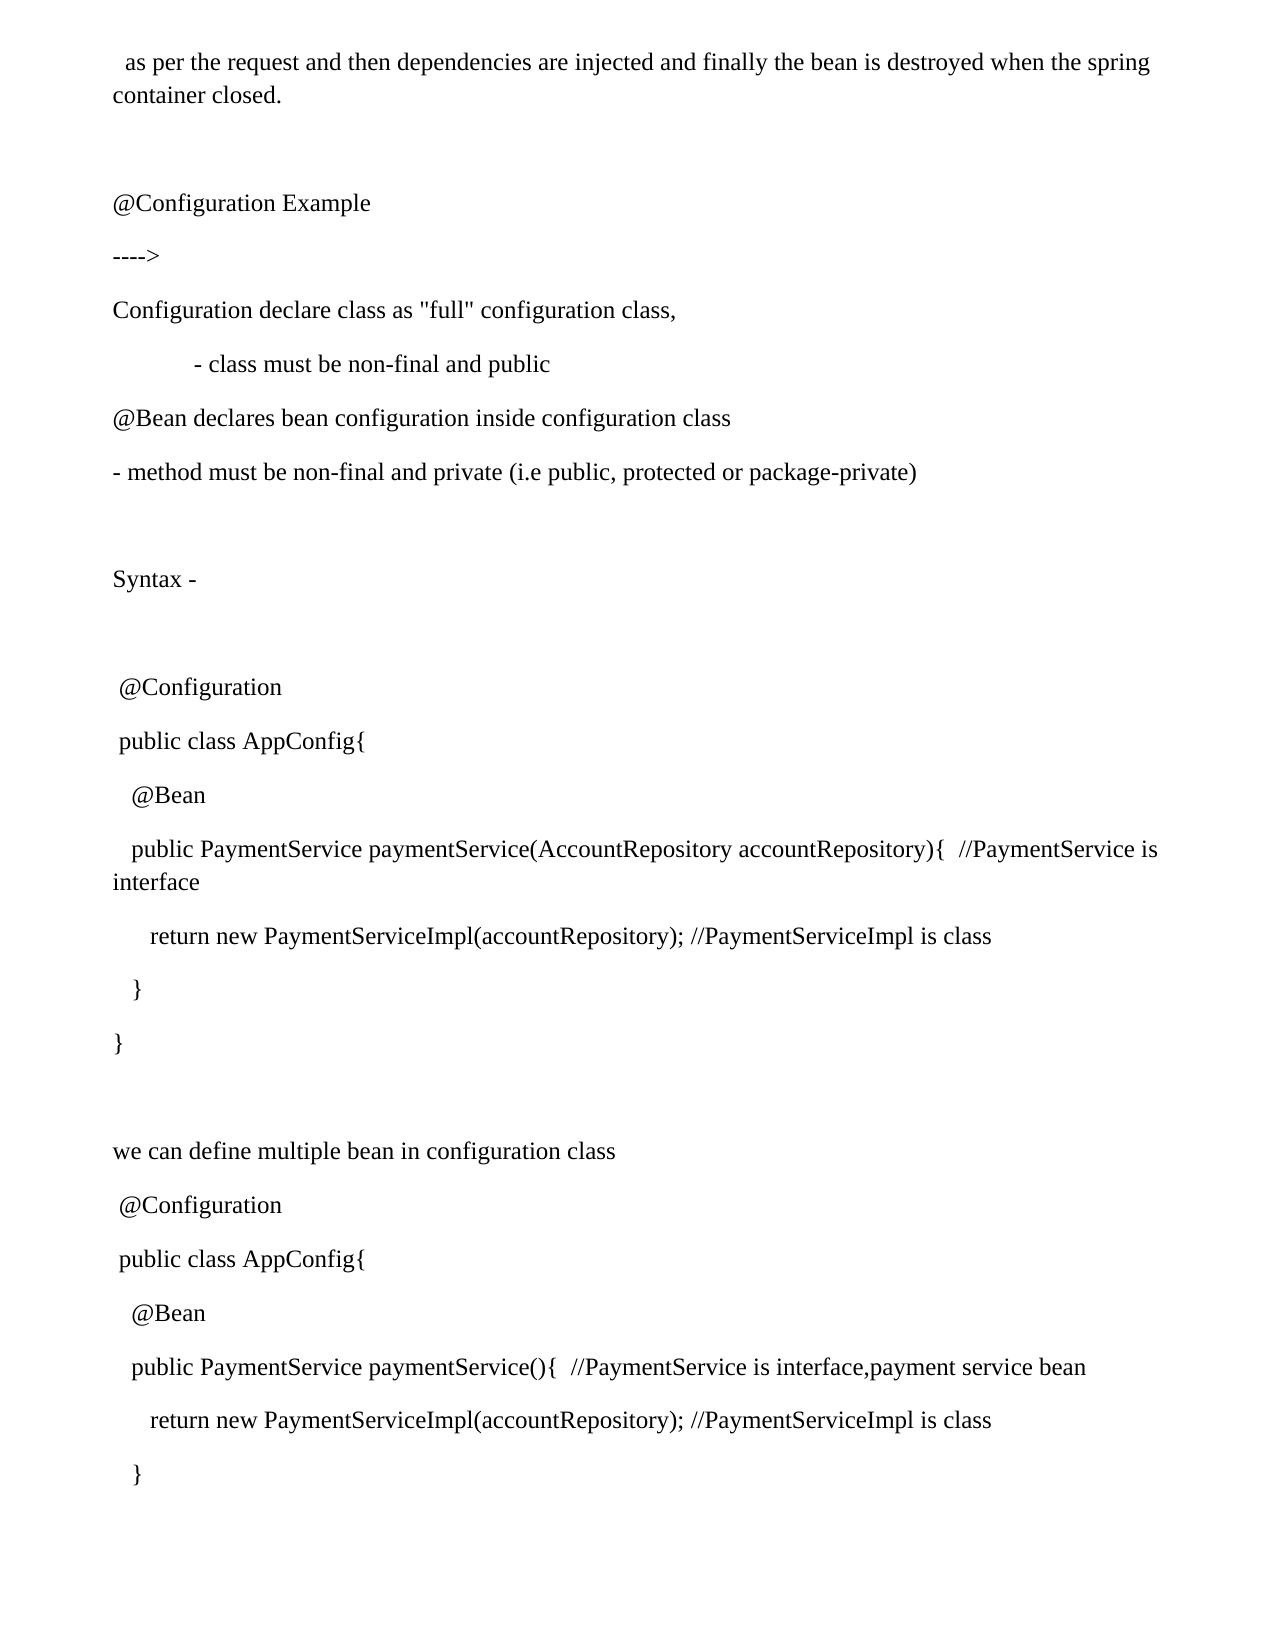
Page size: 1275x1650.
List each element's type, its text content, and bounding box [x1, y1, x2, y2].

text as per the request and then dependencies are injected and finally the bean is destroyed when the spring container closed. [112, 47, 1162, 109]
text Syntax - [112, 564, 1162, 593]
text return new PaymentServiceImpl(accountRepository); //PaymentServiceImpl is class [112, 1405, 1162, 1434]
text public PaymentService paymentService(){ //PaymentService is interface,payment service bean [112, 1352, 1162, 1380]
text - method must be non-final and private (i.e public, protected or package-private) [112, 457, 1162, 486]
text } [112, 974, 1162, 1003]
text return new PaymentServiceImpl(accountRepository); //PaymentServiceImpl is class [112, 921, 1162, 949]
text public class AppConfig{ [112, 726, 1162, 755]
text @Bean [112, 780, 1162, 809]
text ----> [112, 241, 1162, 270]
text public class AppConfig{ [112, 1244, 1162, 1273]
text @Bean [112, 1298, 1162, 1326]
text } [112, 1028, 1162, 1057]
text @Configuration [112, 672, 1162, 701]
text @Configuration [112, 1190, 1162, 1219]
text we can define multiple bean in configuration class [112, 1136, 1162, 1165]
text } [112, 1459, 1162, 1488]
text @Bean declares bean configuration inside configuration class [112, 403, 1162, 432]
text Configuration declare class as "full" configuration class, [112, 295, 1162, 324]
text - class must be non-final and public [112, 349, 1162, 378]
text @Configuration Example [112, 188, 1162, 216]
text public PaymentService paymentService(AccountRepository accountRepository){ //PaymentService is interface [112, 834, 1162, 896]
